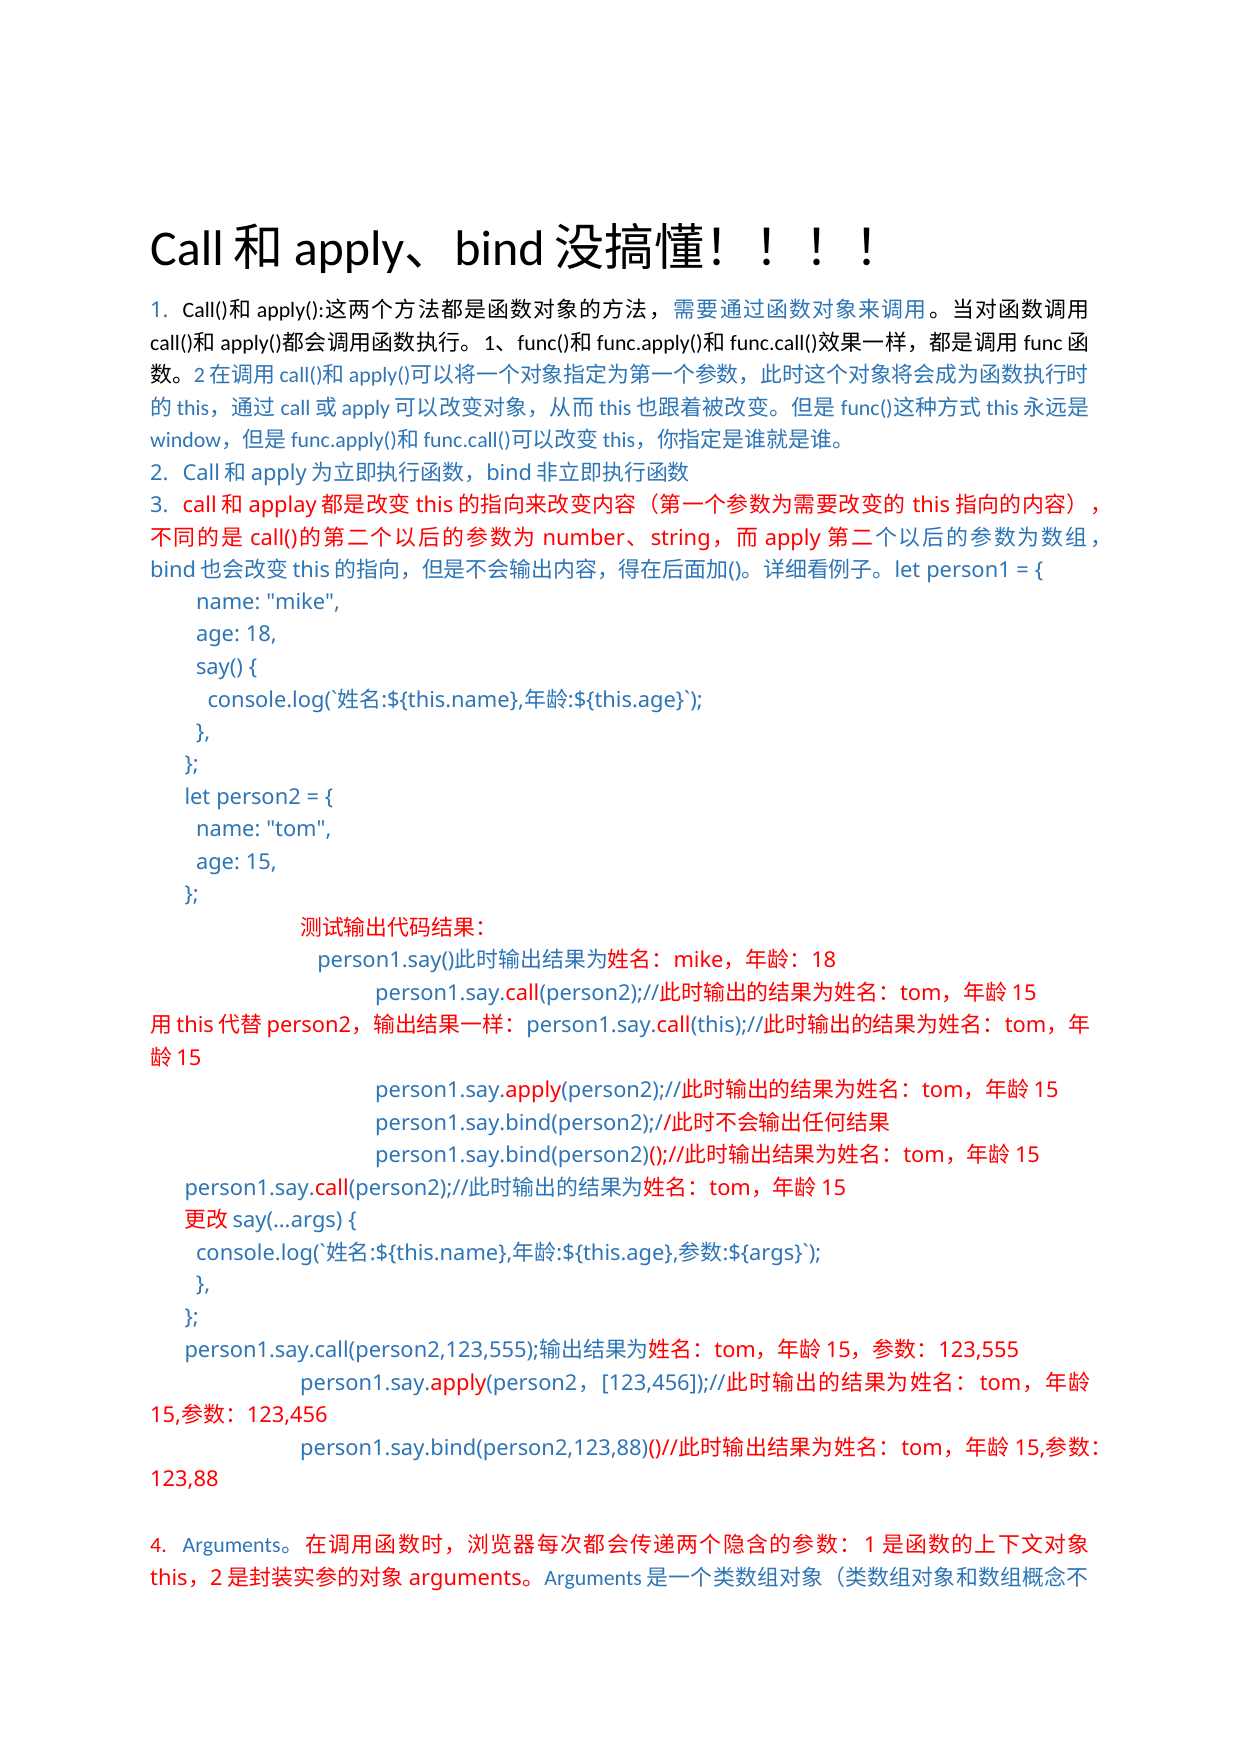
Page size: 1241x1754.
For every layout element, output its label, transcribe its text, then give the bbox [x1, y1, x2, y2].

list console.log(`姓名:${this.name},年龄:${this.age}`); [150, 682, 1090, 714]
list age: 18, [150, 617, 1090, 649]
list name: "mike", [150, 584, 1090, 617]
list 测试输出代码结果： [150, 909, 1090, 942]
list person1.say.bind(person2)();//此时输出结果为姓名：tom，年龄15 [150, 1137, 1090, 1169]
list }; [150, 1299, 1090, 1332]
list }, [150, 1267, 1090, 1299]
list console.log(`姓名:${this.name},年龄:${this.age},参数:${args}`); [150, 1234, 1090, 1267]
list person1.say.call(person2);//此时输出的结果为姓名：tom，年龄15 [150, 974, 1090, 1007]
list name: "tom", [150, 812, 1090, 844]
list age: 15, [150, 844, 1090, 877]
list person1.say.call(person2,123,555);输出结果为姓名：tom，年龄15，参数：123,555 [150, 1332, 1090, 1364]
list Call()和apply():这两个方法都是函数对象的方法，需要通过函数对象来调用。当对函数调用call()和apply()都会调用函数执行。1、func()和func.apply()和func.call()效果一样，都是调用func函数。2在调用call()和apply()可以将一个对象指定为第一个参数，此时这个对象将会成为函数执行时的this，通过call或apply可以改变对象，从而this也跟着被改变。但是func()这种方式this永远是window，但是func.apply()和func.call()可以改变this，你指定是谁就是谁。 [150, 292, 1090, 454]
list person1.say.apply(person2，[123,456]);//此时输出的结果为姓名：tom，年龄15,参数：123,456 [150, 1364, 1090, 1429]
list let person2 = { [150, 779, 1090, 812]
list person1.say.apply(person2);//此时输出的结果为姓名：tom，年龄15 [150, 1072, 1090, 1104]
list }, [150, 714, 1090, 747]
list call和applay都是改变this的指向来改变内容（第一个参数为需要改变的this指向的内容），不同的是call()的第二个以后的参数为number、string，而apply第二个以后的参数为数组，bind也会改变this的指向，但是不会输出内容，得在后面加()。详细看例子。let person1 = { [150, 487, 1090, 584]
list }; [150, 877, 1090, 909]
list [150, 1527, 1090, 1592]
list 用this代替person2，输出结果一样：person1.say.call(this);//此时输出的结果为姓名：tom，年龄15 [150, 1007, 1090, 1072]
list person1.say.bind(person2,123,88)()//此时输出结果为姓名：tom，年龄15,参数：123,88 [150, 1429, 1090, 1494]
list 更改say(...args) { [150, 1202, 1090, 1234]
list say() { [150, 649, 1090, 682]
list person1.say.bind(person2);//此时不会输出任何结果 [150, 1104, 1090, 1137]
text Call和apply、bind没搞懂！！！！ [150, 194, 1090, 292]
list person1.say()此时输出结果为姓名：mike，年龄：18 [150, 942, 1090, 974]
list Call和apply为立即执行函数，bind非立即执行函数 [150, 454, 1090, 487]
list }; [150, 747, 1090, 779]
list person1.say.call(person2);//此时输出的结果为姓名：tom，年龄15 [150, 1169, 1090, 1202]
